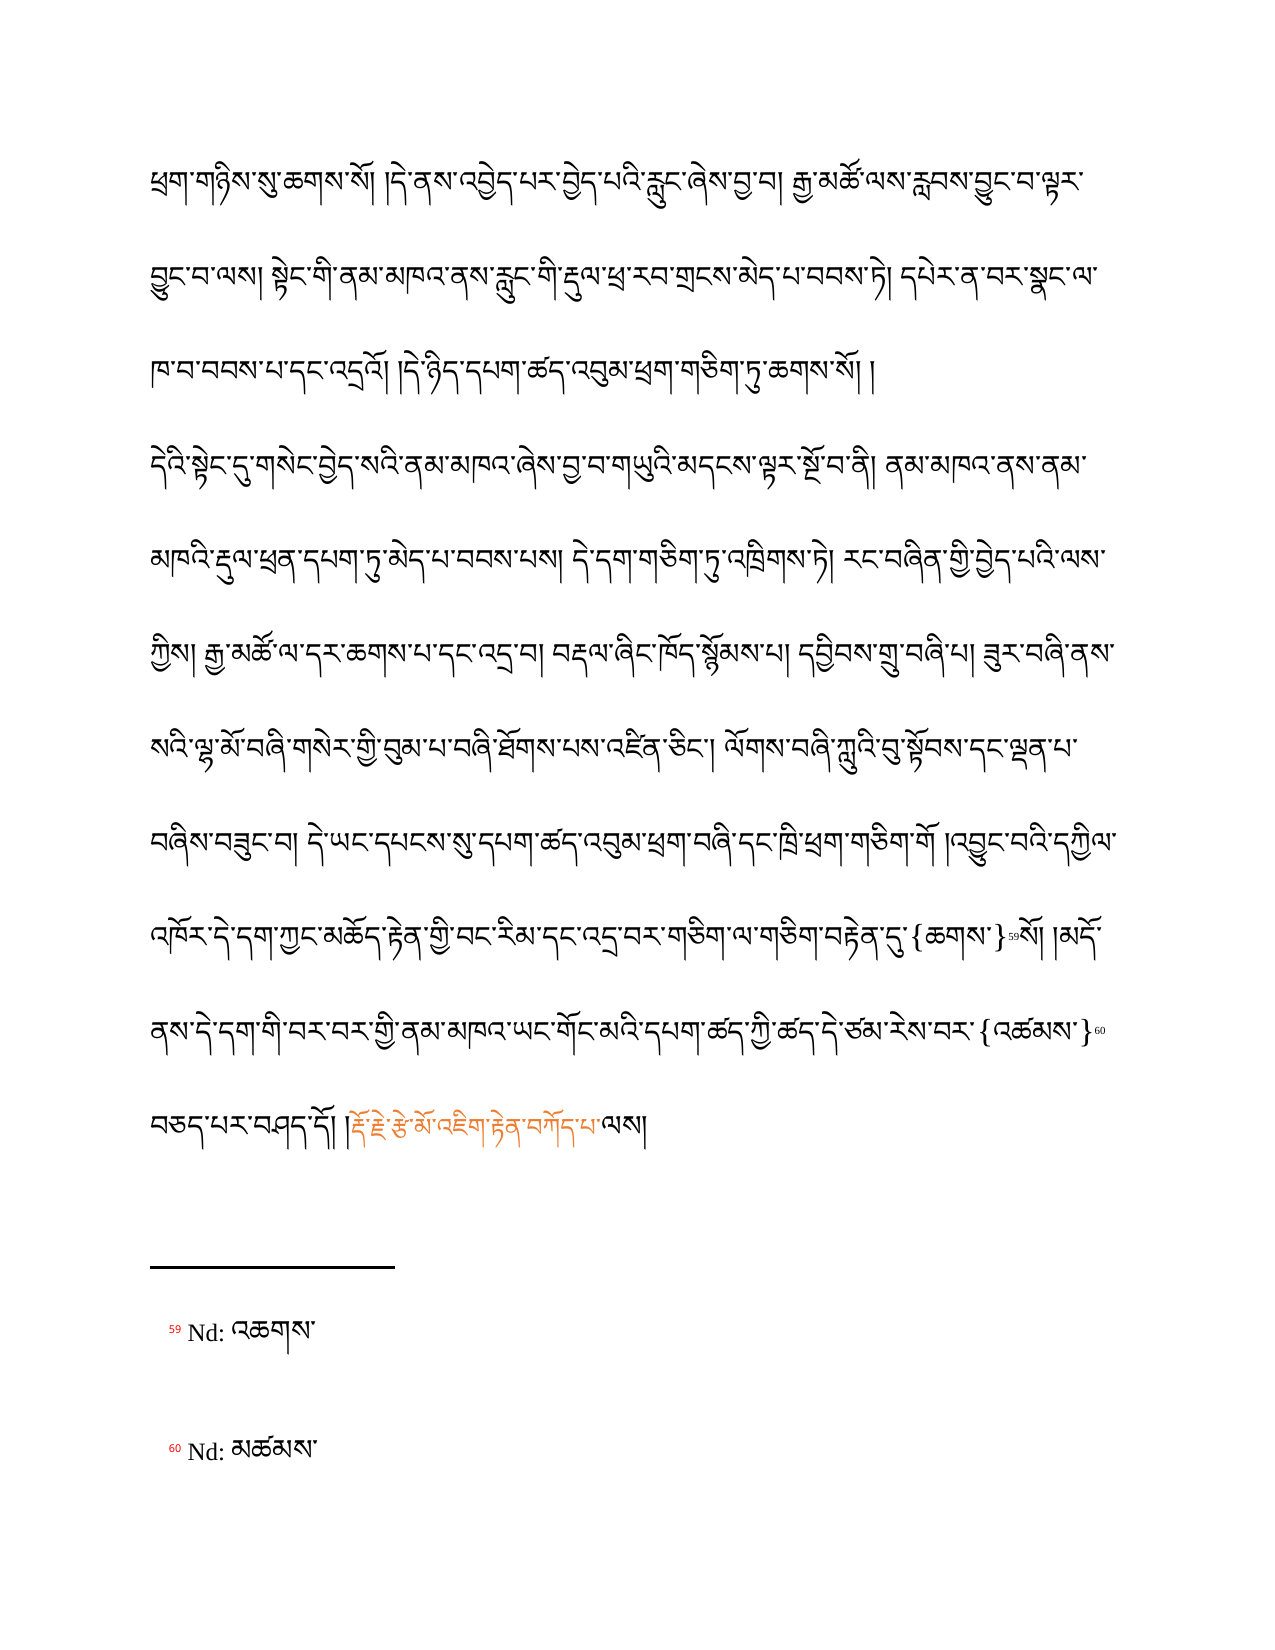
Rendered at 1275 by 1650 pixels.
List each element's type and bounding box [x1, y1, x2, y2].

text [150, 150, 1125, 1176]
